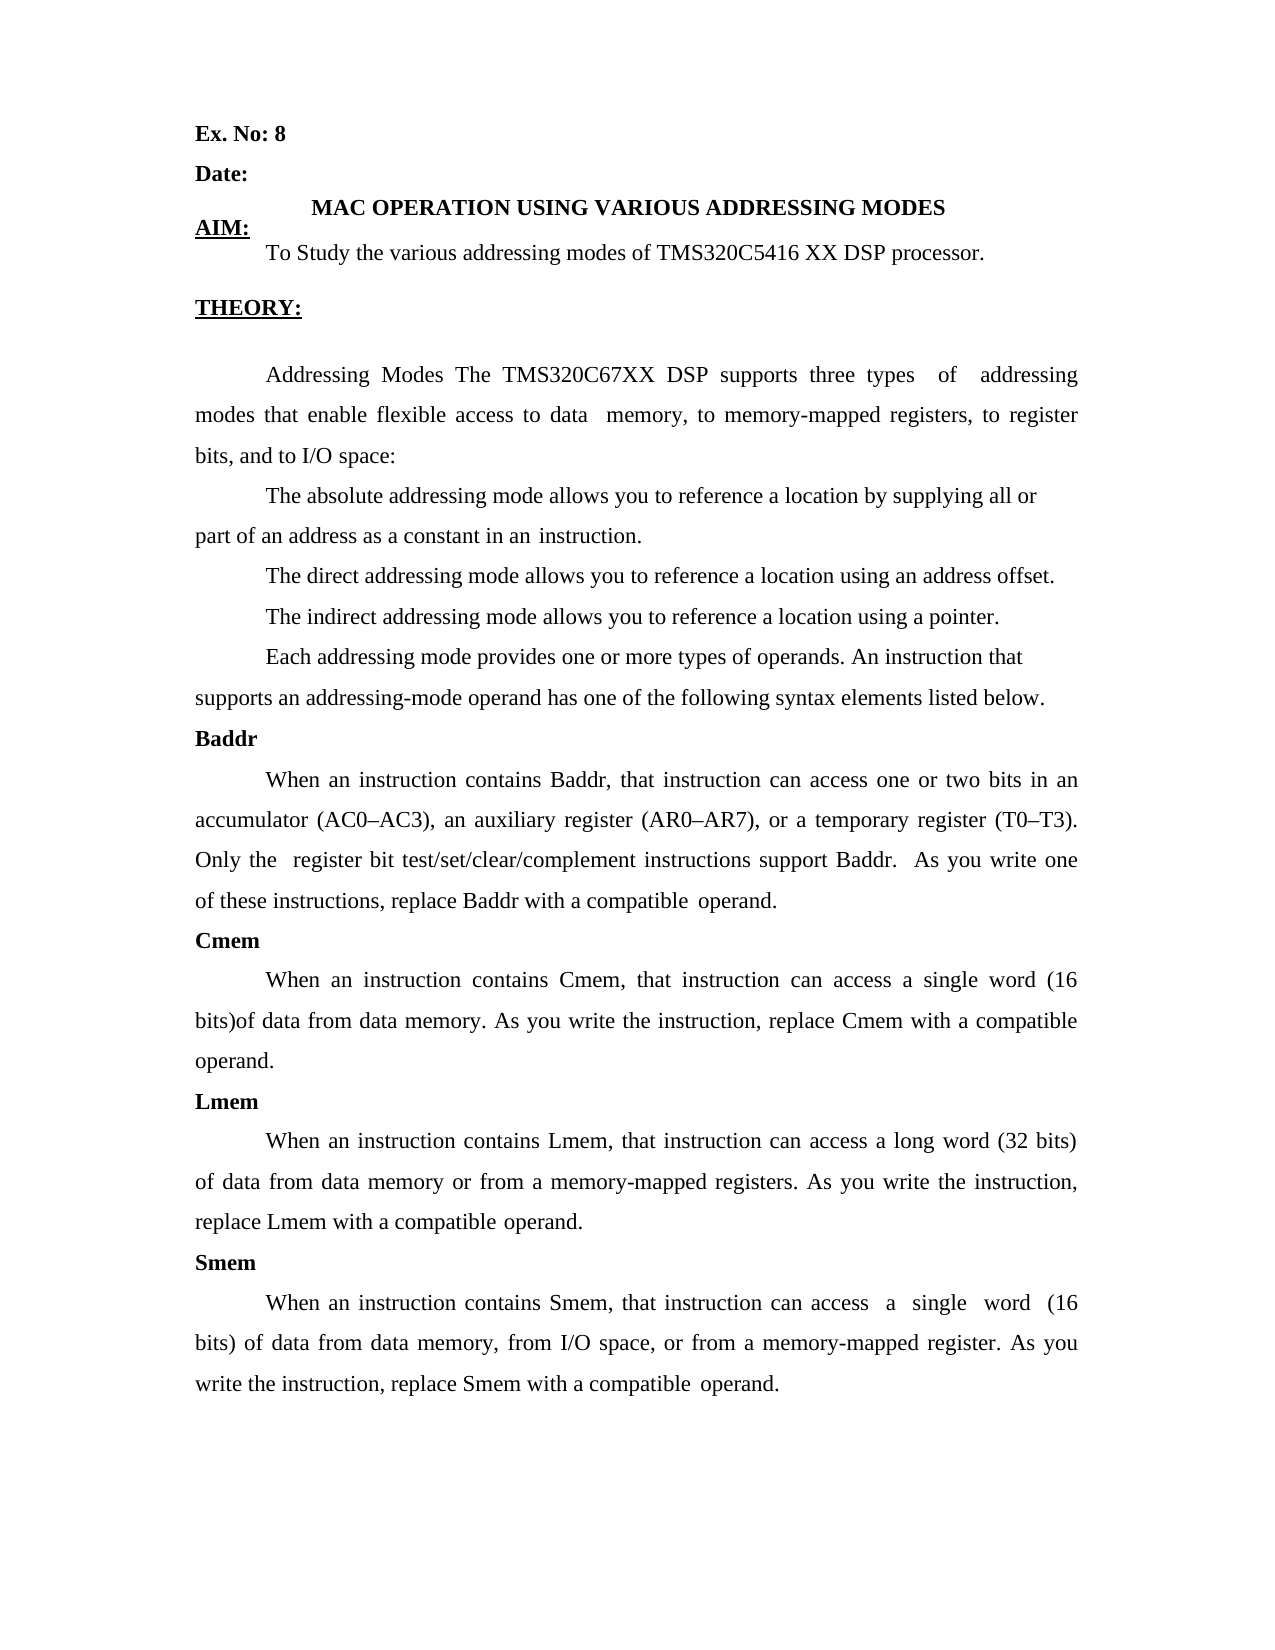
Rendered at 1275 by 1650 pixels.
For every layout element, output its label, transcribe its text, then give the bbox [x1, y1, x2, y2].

subtitle Ex. No: 8 [195, 120, 300, 146]
text Each addressing mode provides one or more types of operands. An instruction that supports an addressing-mode operand has one of the following syntax elements listed below. Baddr [195, 643, 1069, 751]
text When an instruction contains Lmem, that instruction can access a long word (32 bits) of data from data memory or from a memory-mapped registers. As you write the instruction, replace Lmem with a compatible operand. [195, 1127, 1079, 1234]
subtitle Lmem [195, 1088, 1275, 1114]
text To Study the various addressing modes of TMS320C5416 XX DSP processor. [265, 240, 1275, 266]
text The direct addressing mode allows you to reference a location using an address offset. The indirect addressing mode allows you to reference a location using a pointer. [265, 563, 1069, 629]
text Date: AIM: [195, 160, 252, 240]
text When an instruction contains Smem, that instruction can access a single word (16 bits) of data from data memory, from I/O space, or from a memory-mapped register. As you write the instruction, replace Smem with a compatible operand. [195, 1289, 1079, 1396]
text Addressing Modes The TMS320C67XX DSP supports three types of addressing modes that enable flexible access to data memory, to memory-mapped registers, to register bits, and to I/O space: [195, 361, 1079, 468]
text When an instruction contains Baddr, that instruction can access one or two bits in an accumulator (AC0–AC3), an auxiliary register (AR0–AR7), or a temporary register (T0–T3). Only the register bit test/set/clear/complement instructions support Baddr. As you write one of these instructions, replace Baddr with a compatible operand. [195, 766, 1079, 913]
text MAC OPERATION USING VARIOUS ADDRESSING MODES [311, 194, 1275, 221]
subtitle Cmem [195, 927, 1275, 953]
subtitle Smem [195, 1249, 1275, 1275]
text When an instruction contains Cmem, that instruction can access a single word (16 bits)of data from data memory. As you write the instruction, replace Cmem with a compatible operand. [195, 966, 1079, 1073]
text The absolute addressing mode allows you to reference a location by supplying all or part of an address as a constant in an instruction. [195, 482, 1069, 549]
subtitle THEORY: [195, 294, 1275, 320]
